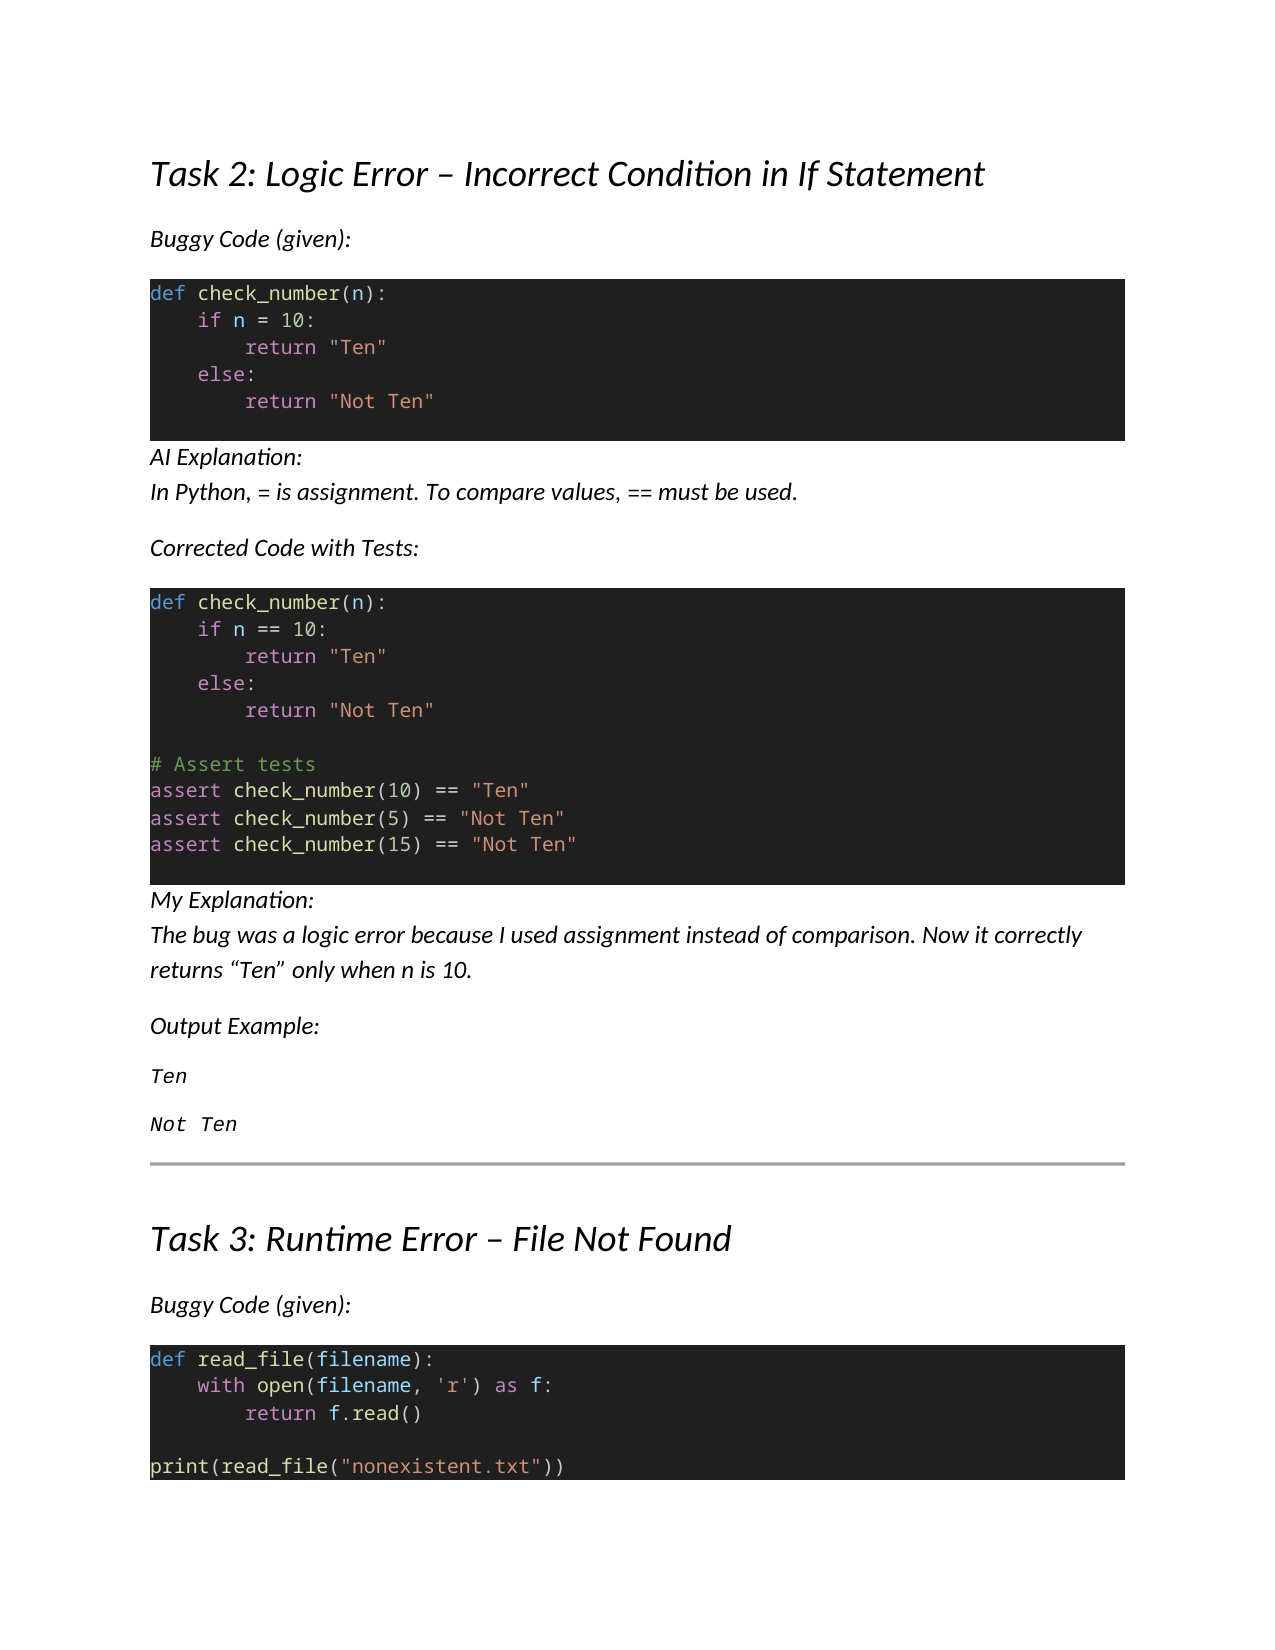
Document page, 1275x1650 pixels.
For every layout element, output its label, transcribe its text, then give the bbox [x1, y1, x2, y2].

text return "Ten" [150, 333, 1125, 360]
text Task 2: Logic Error – Incorrect Condition in If Statement [150, 150, 1125, 196]
text with open(filename, 'r') as f: [150, 1372, 1125, 1399]
text return "Ten" [150, 642, 1125, 669]
text Corrected Code with Tests: [150, 532, 1125, 563]
text else: [150, 669, 1125, 696]
text print(read_file("nonexistent.txt")) [150, 1453, 1125, 1480]
text return "Not Ten" [150, 387, 1125, 414]
text else: [150, 360, 1125, 387]
text def check_number(n): [150, 279, 1125, 306]
text My Explanation: The bug was a logic error because I used assignment instead of comparison. Now it correctly returns “Ten” only when n is 10. [150, 885, 1125, 985]
text Buggy Code (given): [150, 223, 1125, 254]
text if n == 10: [150, 615, 1125, 642]
text return f.read() [150, 1399, 1125, 1426]
text assert check_number(10) == "Ten" [150, 777, 1125, 804]
text Buggy Code (given): [150, 1289, 1125, 1319]
text def check_number(n): [150, 588, 1125, 615]
text Task 3: Runtime Error – File Not Found [150, 1215, 1125, 1261]
text assert check_number(5) == "Not Ten" [150, 804, 1125, 831]
text if n = 10: [150, 306, 1125, 333]
text # Assert tests [150, 750, 1125, 777]
text Ten [150, 1066, 1125, 1090]
text def read_file(filename): [150, 1345, 1125, 1372]
text assert check_number(15) == "Not Ten" [150, 831, 1125, 858]
text Not Ten [150, 1114, 1125, 1138]
text Output Example: [150, 1011, 1125, 1041]
text return "Not Ten" [150, 696, 1125, 723]
text AI Explanation: In Python, = is assignment. To compare values, == must be used. [150, 441, 1125, 507]
